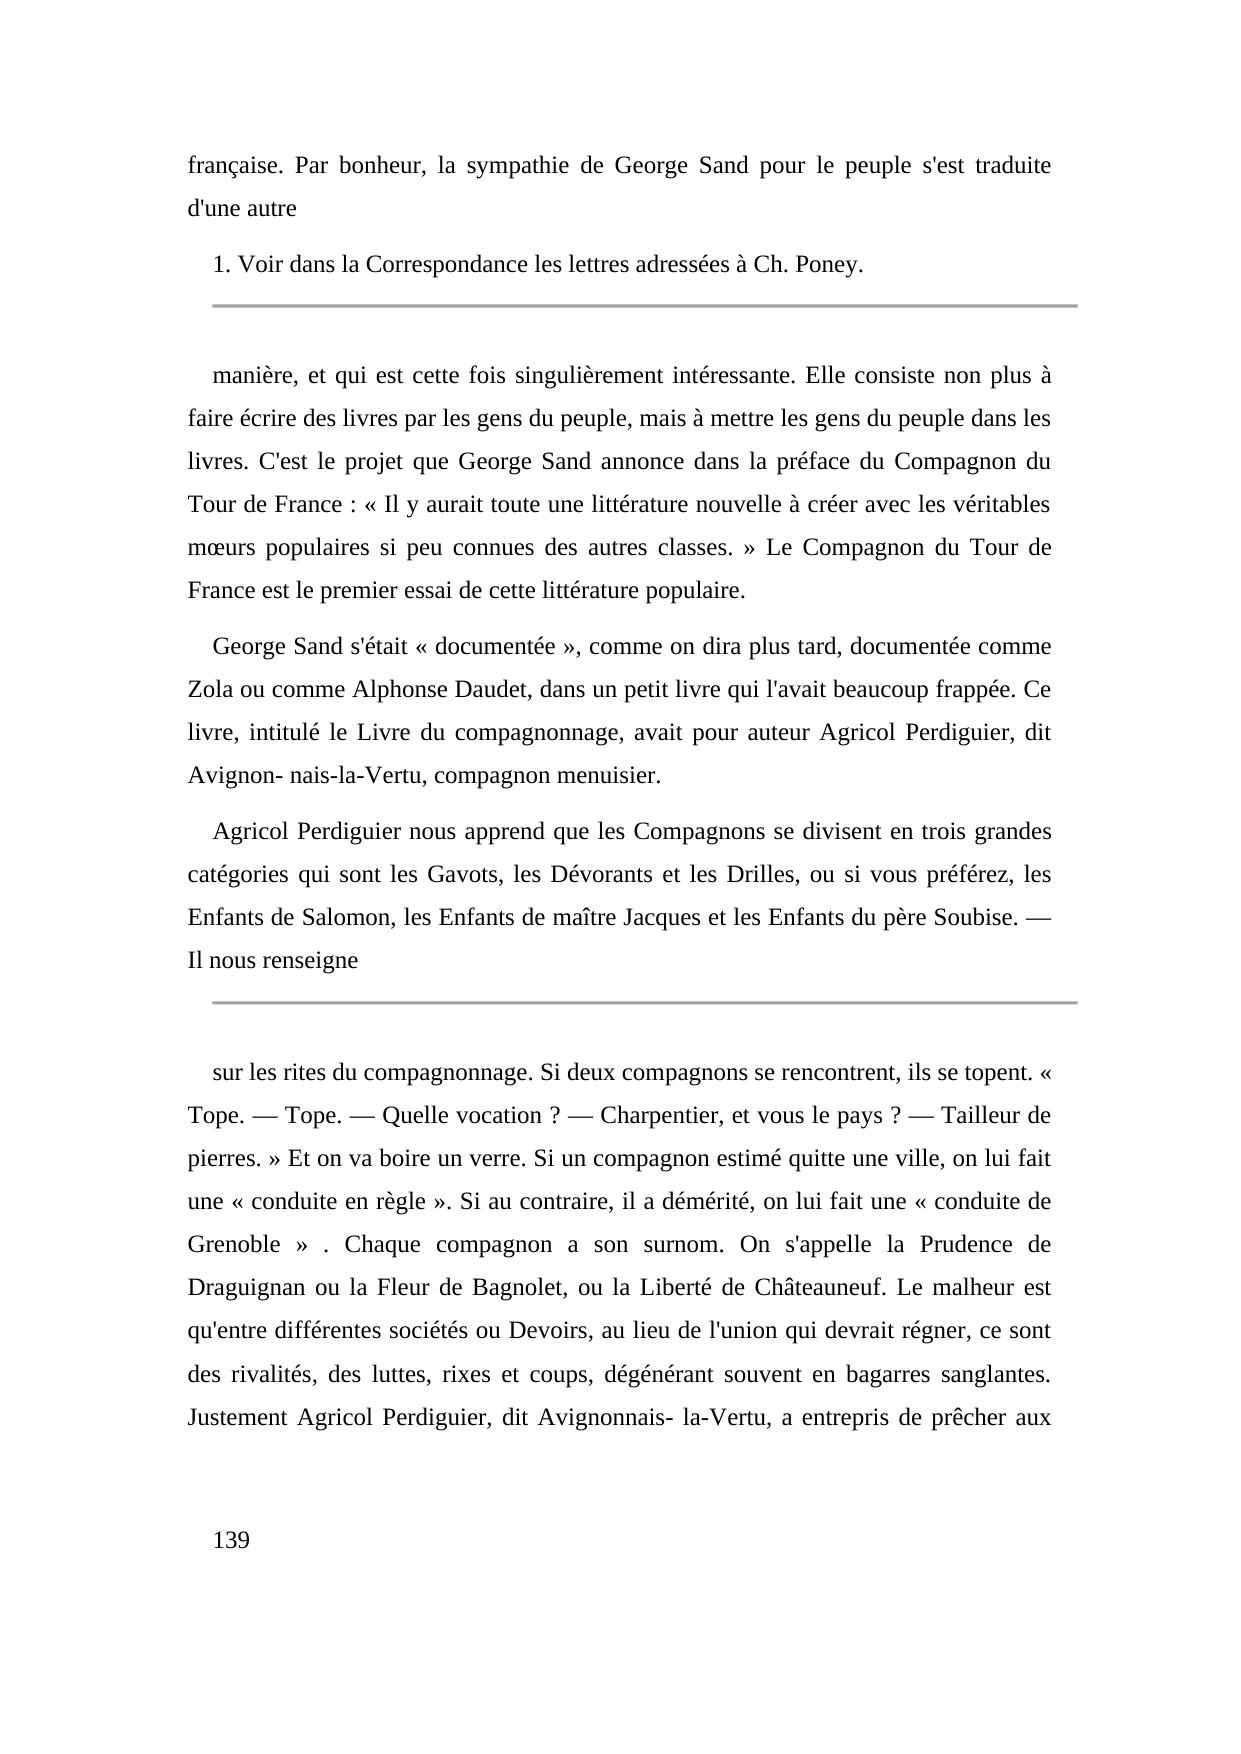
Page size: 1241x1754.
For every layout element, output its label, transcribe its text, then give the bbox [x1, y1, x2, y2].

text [187, 1057, 1053, 1431]
text manière, et qui est cette fois singulièrement intéressante. Elle consiste non plus à faire écrire des livres par les gens du peuple, mais à mettre les gens du peuple dans les livres. C'est le projet que George Sand annonce dans la préface du Compagnon du Tour de France : « Il y aurait toute une littérature nouvelle à créer avec les véritables mœurs populaires si peu connues des autres classes. » Le Compagnon du Tour de France est le premier essai de cette littérature populaire. [187, 360, 1053, 604]
text 1. Voir dans la Correspondance les lettres adressées à Ch. Poney. [187, 249, 1053, 277]
text George Sand s'était « documentée », comme on dira plus tard, documentée comme Zola ou comme Alphonse Daudet, dans un petit livre qui l'avait beaucoup frappée. Ce livre, intitulé le Livre du compagnonnage, avait pour auteur Agricol Perdiguier, dit Avignon- nais-la-Vertu, compagnon menuisier. [187, 631, 1053, 789]
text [187, 150, 1053, 222]
text Agricol Perdiguier nous apprend que les Compagnons se divisent en trois grandes catégories qui sont les Gavots, les Dévorants et les Drilles, ou si vous préférez, les Enfants de Salomon, les Enfants de maître Jacques et les Enfants du père Soubise. — Il nous renseigne [187, 816, 1053, 974]
